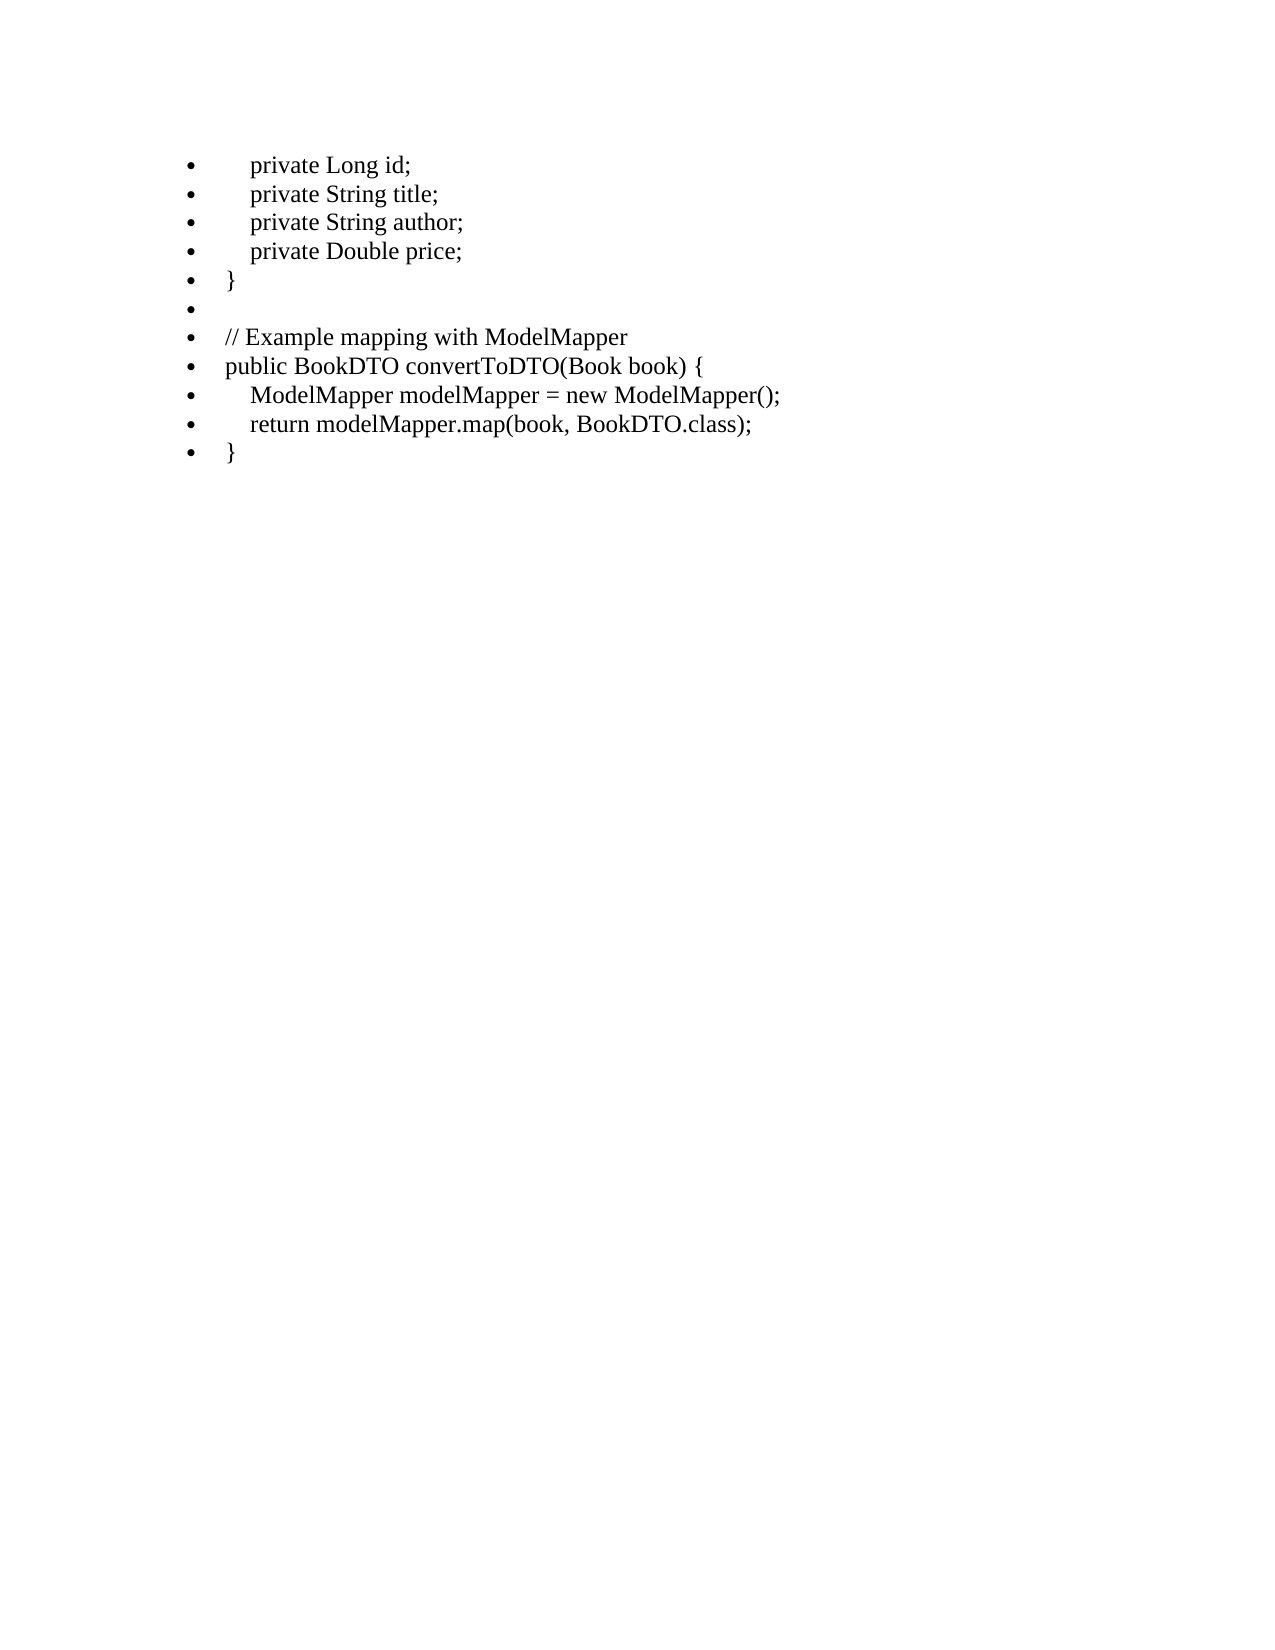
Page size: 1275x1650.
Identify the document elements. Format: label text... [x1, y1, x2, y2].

list } [187, 265, 1125, 294]
list return modelMapper.map(book, BookDTO.class); [187, 409, 1125, 437]
list public BookDTO convertToDTO(Book book) { [187, 351, 1125, 380]
list ModelMapper modelMapper = new ModelMapper(); [187, 380, 1125, 409]
list // Example mapping with ModelMapper [187, 322, 1125, 351]
list } [187, 437, 1125, 466]
list private Double price; [187, 236, 1125, 265]
list private String author; [187, 207, 1125, 236]
list private String title; [187, 179, 1125, 207]
list private Long id; [187, 150, 1125, 179]
